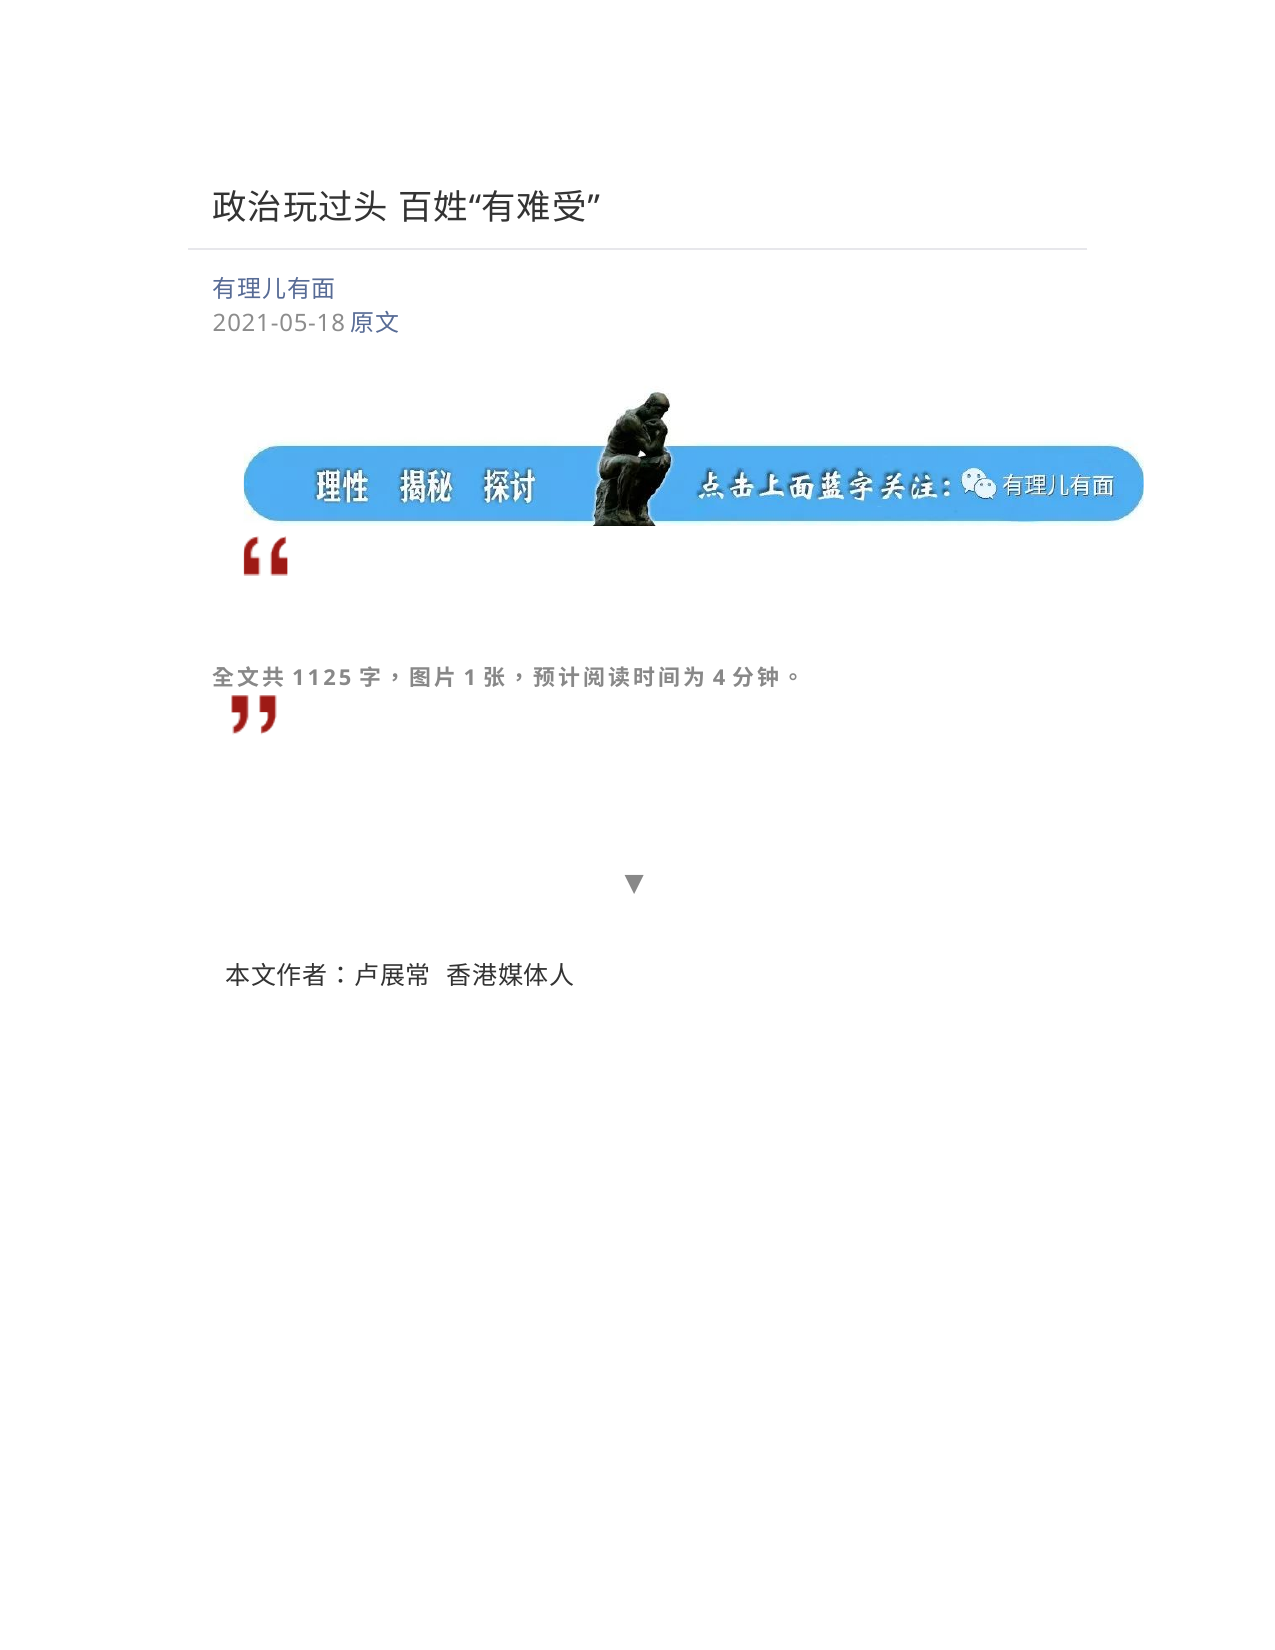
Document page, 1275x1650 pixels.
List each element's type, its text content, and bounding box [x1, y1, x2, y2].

picture [243, 536, 288, 576]
picture [243, 372, 1144, 526]
text ▼ [212, 859, 1062, 899]
title 政治玩过头 百姓“有难受” [187, 150, 1087, 250]
text 全文共1125字，图片1张，预计阅读时间为4分钟。 [212, 649, 1062, 692]
picture [231, 695, 277, 735]
text 本文作者：卢展常 香港媒体人 [225, 946, 1050, 992]
list 有理儿有面 [212, 272, 1062, 304]
text 2021-05-18原文 发表于 [212, 304, 1062, 338]
